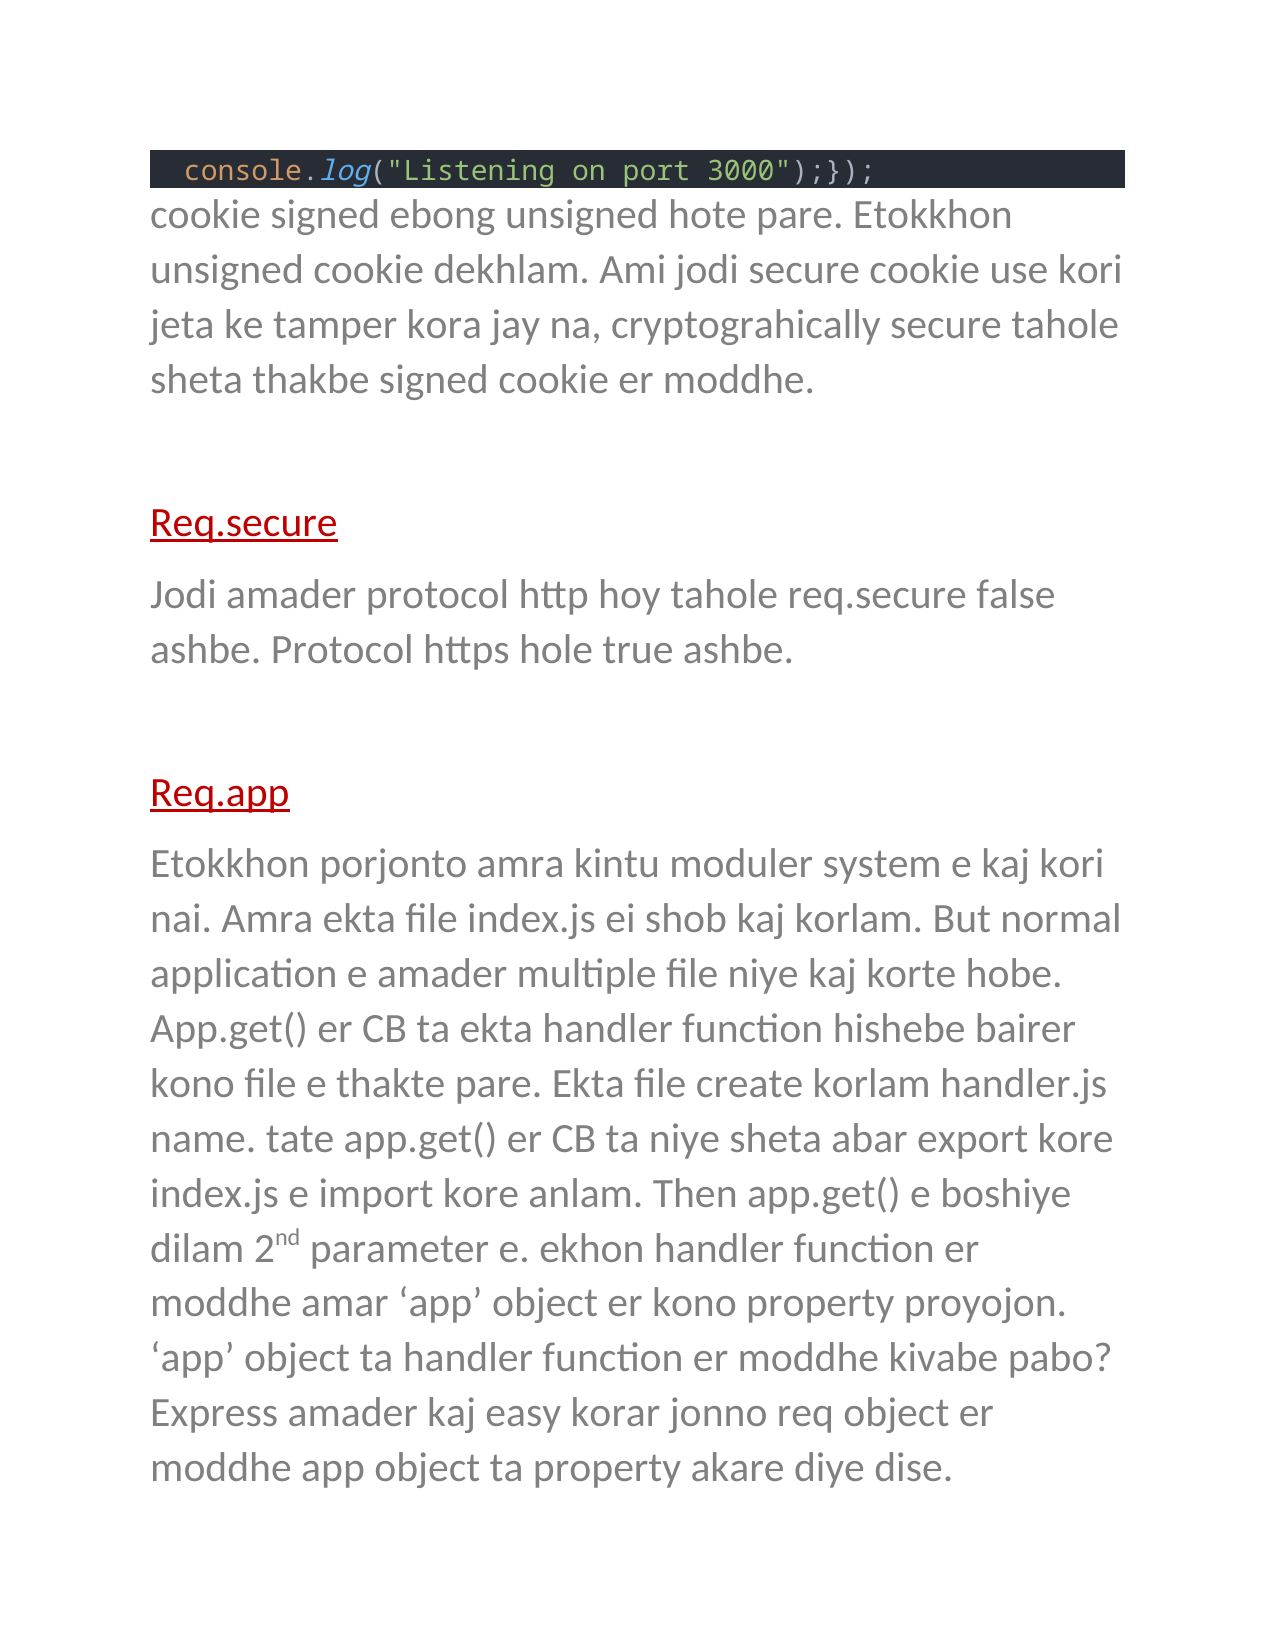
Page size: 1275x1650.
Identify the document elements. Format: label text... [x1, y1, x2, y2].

text Jodi amader protocol http hoy tahole req.secure false ashbe. Protocol https hole true ashbe. [150, 568, 1125, 673]
text cookie signed ebong unsigned hote pare. Etokkhon unsigned cookie dekhlam. Ami jodi secure cookie use kori jeta ke tamper kora jay na, cryptograhically secure tahole sheta thakbe signed cookie er moddhe. [150, 188, 1125, 404]
text Etokkhon porjonto amra kintu moduler system e kaj kori nai. Amra ekta file index.js ei shob kaj korlam. But normal application e amader multiple file niye kaj korte hobe. App.get() er CB ta ekta handler function hishebe bairer kono file e thakte pare. Ekta file create korlam handler.js name. tate app.get() er CB ta niye sheta abar export kore index.js e import kore anlam. Then app.get() e boshiye dilam 2nd parameter e. ekhon handler function er moddhe amar ‘app’ object er kono property proyojon. ‘app’ object ta handler function er moddhe kivabe pabo? Express amader kaj easy korar jonno req object er moddhe app object ta property akare diye dise. [150, 837, 1125, 1492]
text Req.secure [150, 496, 1125, 547]
text console.log("Listening on port 3000");}); [150, 150, 1125, 188]
text Req.app [150, 766, 1125, 817]
